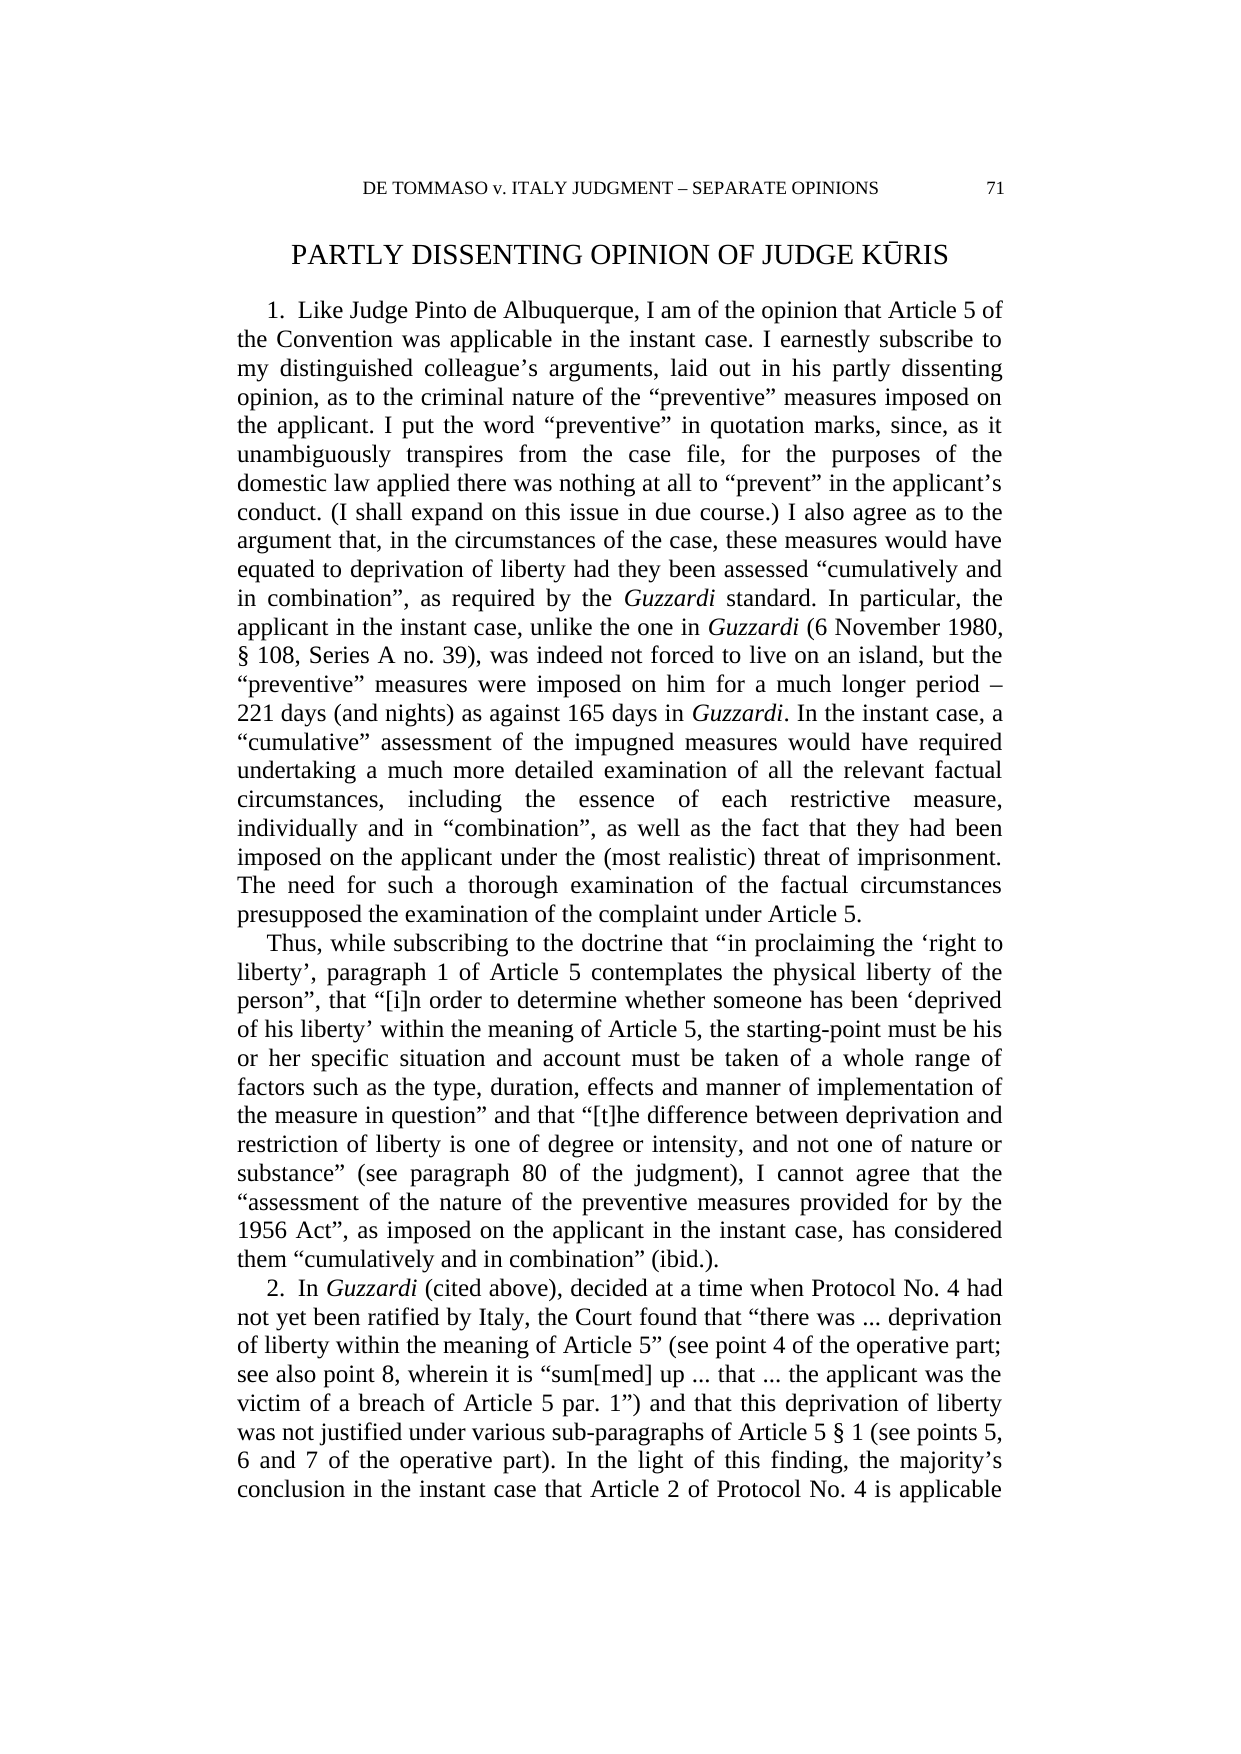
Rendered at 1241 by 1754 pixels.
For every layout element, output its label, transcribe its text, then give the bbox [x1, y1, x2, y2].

title PARTLY DISSENTING OPINION OF JUDGE KŪRIS [237, 237, 1003, 270]
text 1. Like Judge Pinto de Albuquerque, I am of the opinion that Article 5 of the Convention was applicable in the instant case. I earnestly subscribe to my distinguished colleague’s arguments, laid out in his partly dissenting opinion, as to the criminal nature of the “preventive” measures imposed on the applicant. I put the word “preventive” in quotation marks, since, as it unambiguously transpires from the case file, for the purposes of the domestic law applied there was nothing at all to “prevent” in the applicant’s conduct. (I shall expand on this issue in due course.) I also agree as to the argument that, in the circumstances of the case, these measures would have equated to deprivation of liberty had they been assessed “cumulatively and in combination”, as required by the Guzzardi standard. In particular, the applicant in the instant case, unlike the one in Guzzardi (6 November 1980, § 108, Series A no. 39), was indeed not forced to live on an island, but the “preventive” measures were imposed on him for a much longer period – 221 days (and nights) as against 165 days in Guzzardi. In the instant case, a “cumulative” assessment of the impugned measures would have required undertaking a much more detailed examination of all the relevant factual circumstances, including the essence of each restrictive measure, individually and in “combination”, as well as the fact that they had been imposed on the applicant under the (most realistic) threat of imprisonment. The need for such a thorough examination of the factual circumstances presupposed the examination of the complaint under Article 5. [237, 295, 1003, 928]
text Thus, while subscribing to the doctrine that “in proclaiming the ‘right to liberty’, paragraph 1 of Article 5 contemplates the physical liberty of the person”, that “[i]n order to determine whether someone has been ‘deprived of his liberty’ within the meaning of Article 5, the starting-point must be his or her specific situation and account must be taken of a whole range of factors such as the type, duration, effects and manner of implementation of the measure in question” and that “[t]he difference between deprivation and restriction of liberty is one of degree or intensity, and not one of nature or substance” (see paragraph 80 of the judgment), I cannot agree that the “assessment of the nature of the preventive measures provided for by the 1956 Act”, as imposed on the applicant in the instant case, has considered them “cumulatively and in combination” (ibid.). [237, 928, 1003, 1273]
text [237, 1273, 1003, 1503]
